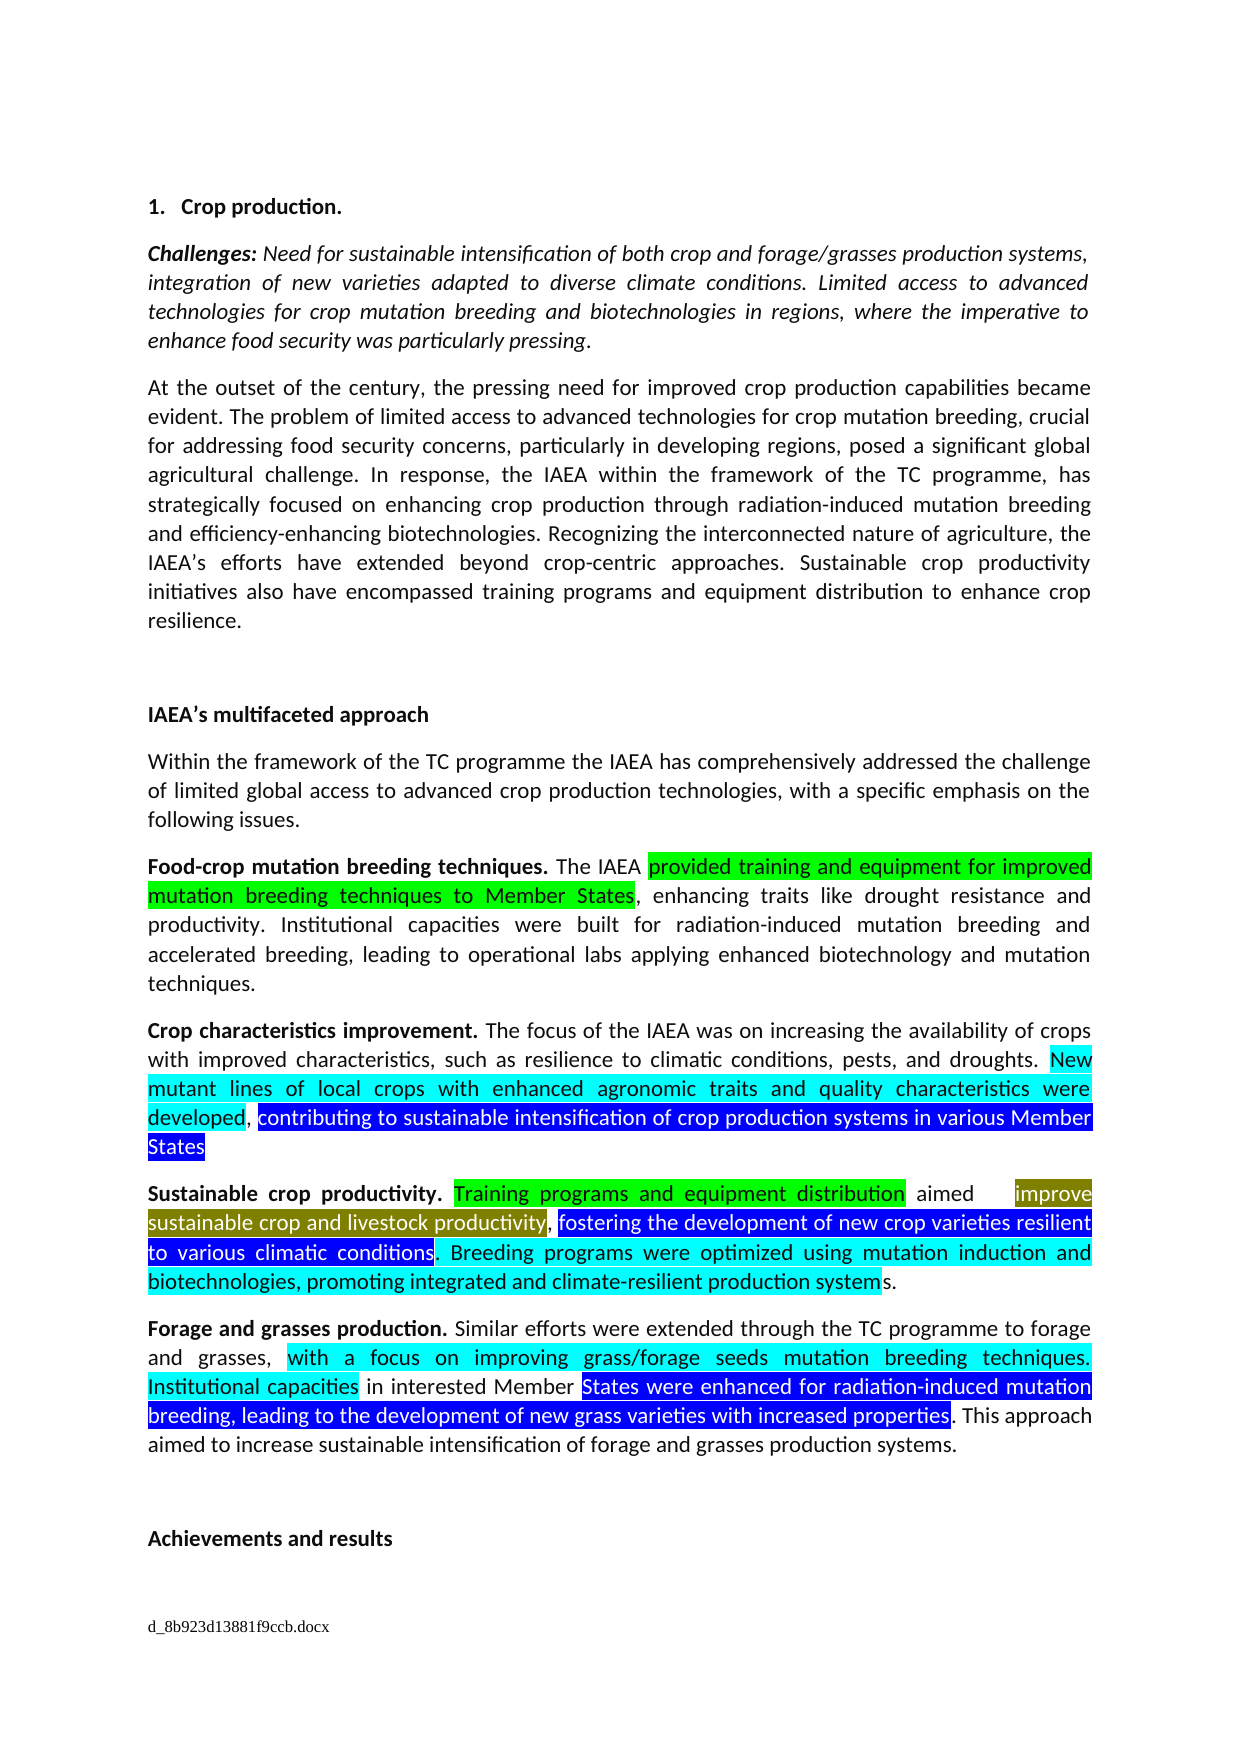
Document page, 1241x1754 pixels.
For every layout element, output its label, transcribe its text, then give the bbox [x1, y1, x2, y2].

text Sustainable crop productivity. Training programs and equipment distribution aimed to improve sustainable crop and livestock productivity, fostering the development of new crop varieties resilient to various climatic conditions. Breeding programs were optimized using mutation induction and biotechnologies, promoting integrated and climate-resilient production systems. [148, 1237, 1092, 1295]
text Crop characteristics improvement. The focus of the IAEA was on increasing the availability of crops with improved characteristics, such as resilience to climatic conditions, pests, and droughts. New mutant lines of local crops with enhanced agronomic traits and quality characteristics were developed, contributing to sustainable intensification of crop production systems in various Member States. [148, 1102, 1092, 1161]
text IAEA’s multifaceted approach [148, 699, 1092, 728]
text Challenges: Need for sustainable intensification of both crop and forage/grasses production systems, integration of new varieties adapted to diverse climate conditions. Limited access to advanced technologies for crop mutation breeding and biotechnologies in regions, where the imperative to enhance food security was particularly pressing. [148, 238, 1092, 354]
list Crop production. [148, 191, 1092, 220]
text Food-crop mutation breeding techniques. The IAEA provided training and equipment for improved mutation breeding techniques to Member States, enhancing traits like drought resistance and productivity. Institutional capacities were built for radiation-induced mutation breeding and accelerated breeding, leading to operational labs applying enhanced biotechnology and mutation techniques. [148, 968, 1092, 997]
text Within the framework of the TC programme the IAEA has comprehensively addressed the challenge of limited global access to advanced crop production technologies, with a specific emphasis on the following issues. [148, 804, 1092, 833]
text Achievements and results [148, 1523, 1092, 1552]
